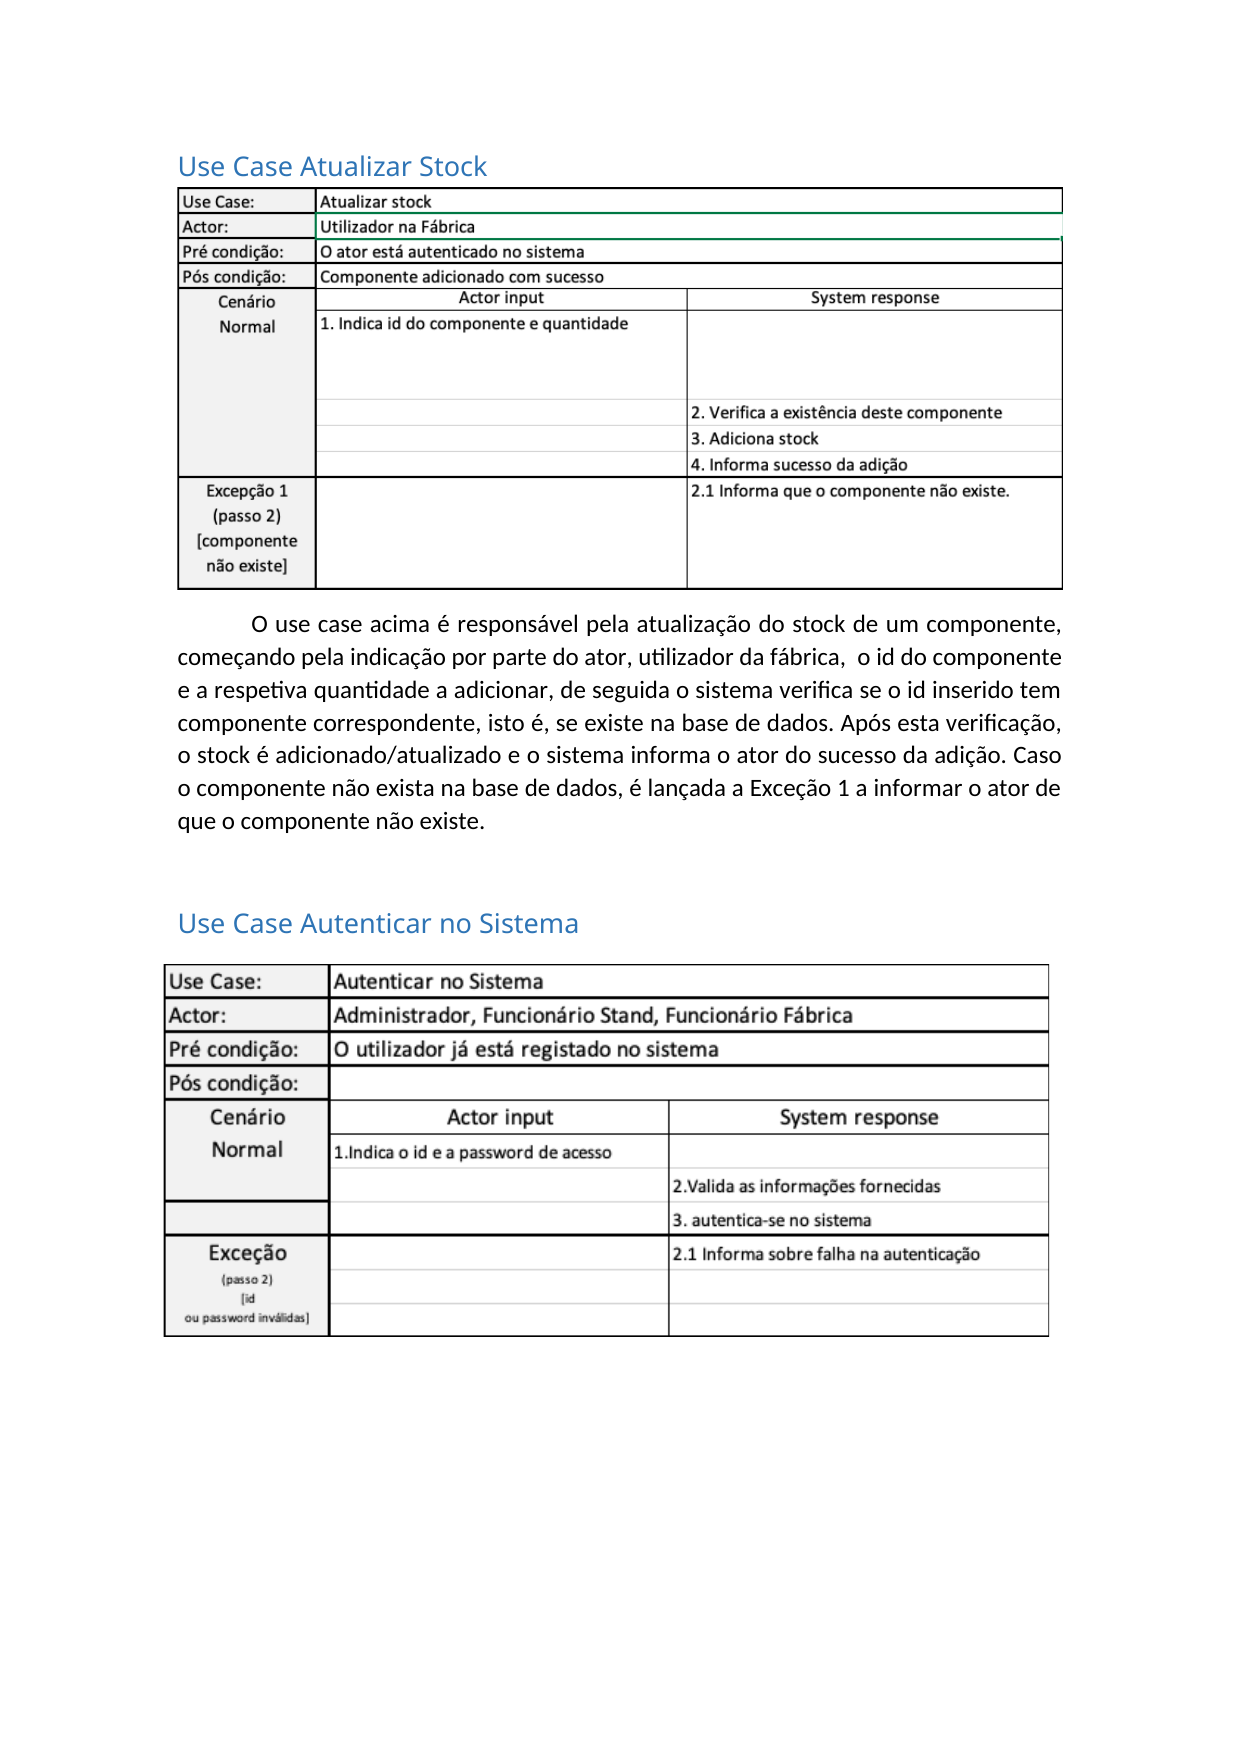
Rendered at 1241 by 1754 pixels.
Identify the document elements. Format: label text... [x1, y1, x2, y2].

subtitle Use Case Atualizar Stock [177, 148, 1063, 184]
picture [163, 964, 1050, 1337]
subtitle Use Case Autenticar no Sistema [177, 905, 1063, 942]
text O use case acima é responsável pela atualização do stock de um componente, começando pela indicação por parte do ator, utilizador da fábrica, o id do componente e a respetiva quantidade a adicionar, de seguida o sistema verifica se o id inserido tem componente correspondente, isto é, se existe na base de dados. Após esta verificação, o stock é adicionado/atualizado e o sistema informa o ator do sucesso da adição. Caso o componente não exista na base de dados, é lançada a Exceção 1 a informar o ator de que o componente não existe. [177, 608, 1063, 836]
picture [177, 187, 1063, 590]
